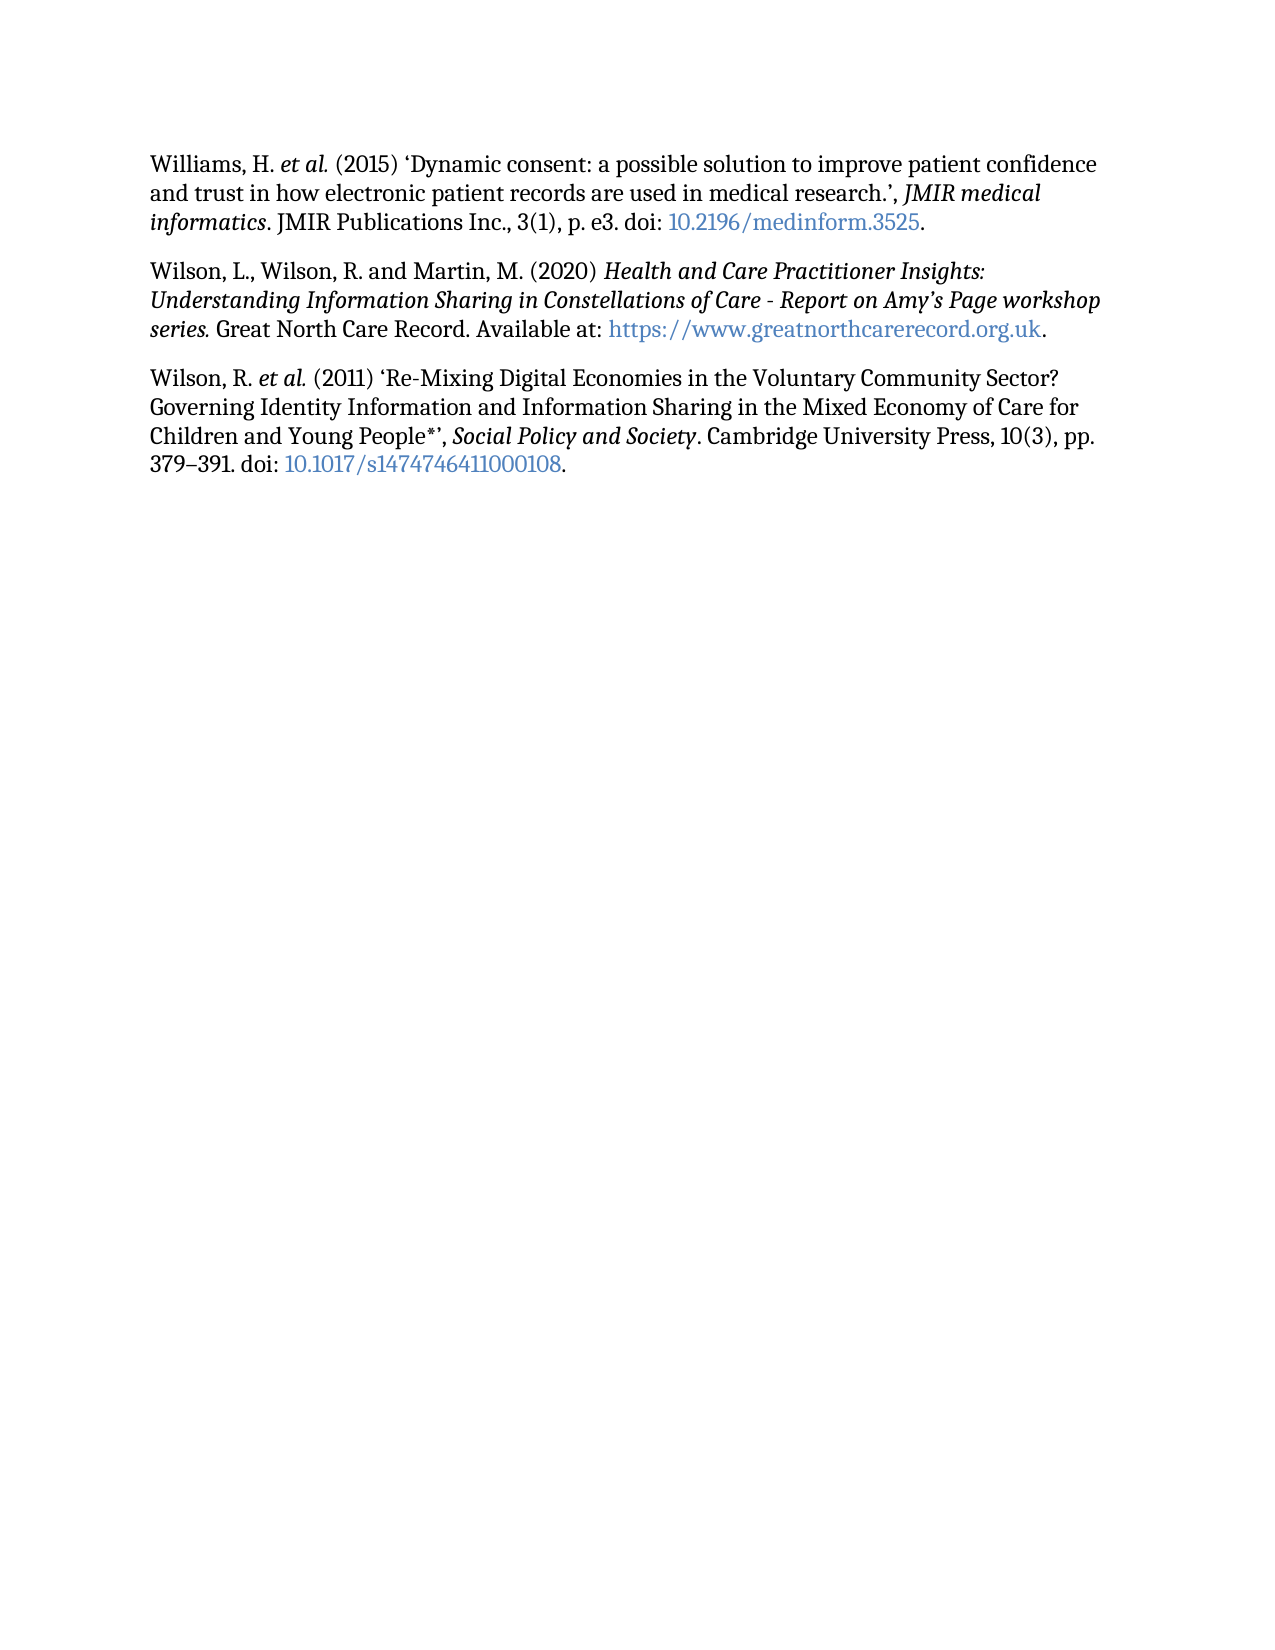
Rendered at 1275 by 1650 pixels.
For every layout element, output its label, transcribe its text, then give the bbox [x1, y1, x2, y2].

text Wilson, R. et al. (2011) ‘Re-Mixing Digital Economies in the Voluntary Community Sector? Governing Identity Information and Information Sharing in the Mixed Economy of Care for Children and Young People*’, Social Policy and Society. Cambridge University Press, 10(3), pp. 379–391. doi: 10.1017/s1474746411000108. [150, 364, 1125, 479]
